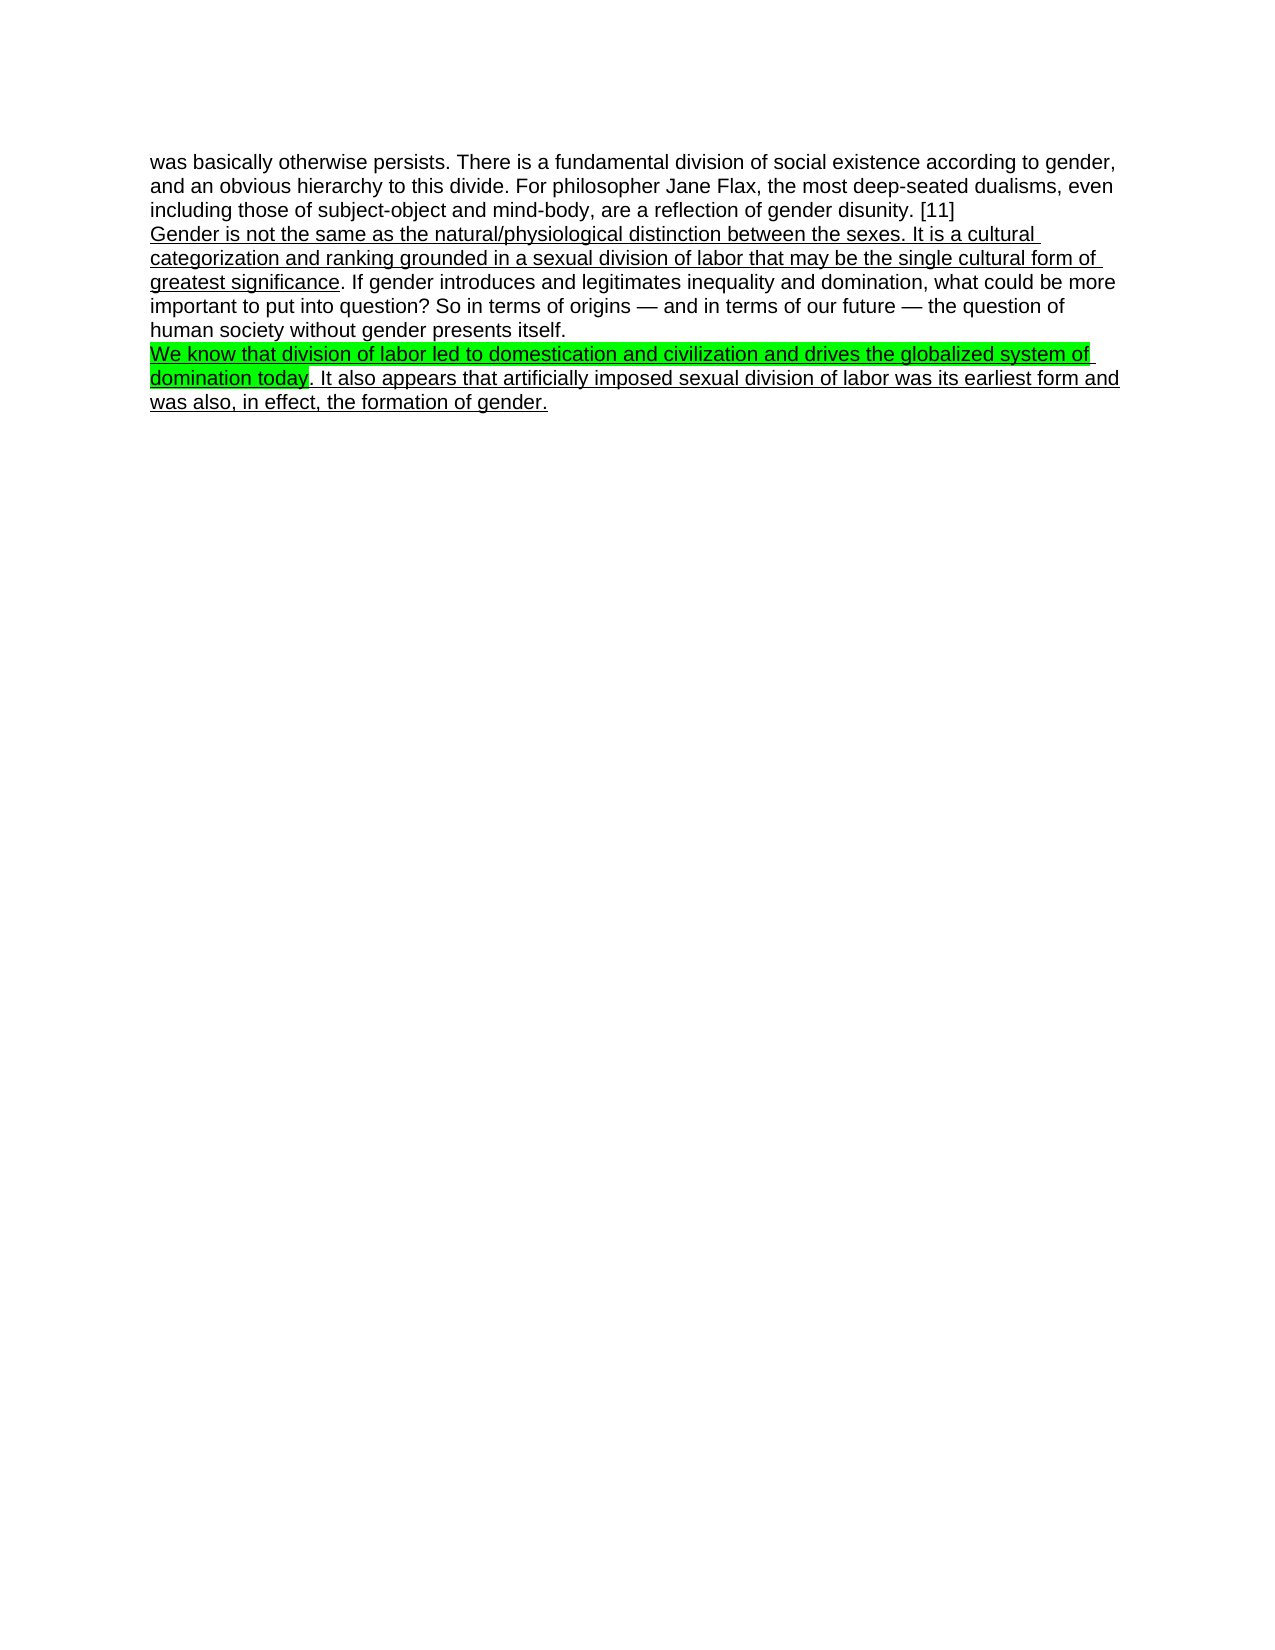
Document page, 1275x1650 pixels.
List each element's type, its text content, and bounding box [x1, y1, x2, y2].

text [150, 150, 1125, 222]
text We know that division of labor led to domestication and civilization and drives the globalized system of domination today. It also appears that artificially imposed sexual division of labor was its earliest form and was also, in effect, the formation of gender. [150, 342, 1125, 413]
text Gender is not the same as the natural/physiological distinction between the sexes. It is a cultural categorization and ranking grounded in a sexual division of labor that may be the single cultural form of greatest significance. If gender introduces and legitimates inequality and domination, what could be more important to put into question? So in terms of origins — and in terms of our future — the question of human society without gender presents itself. [150, 222, 1125, 342]
